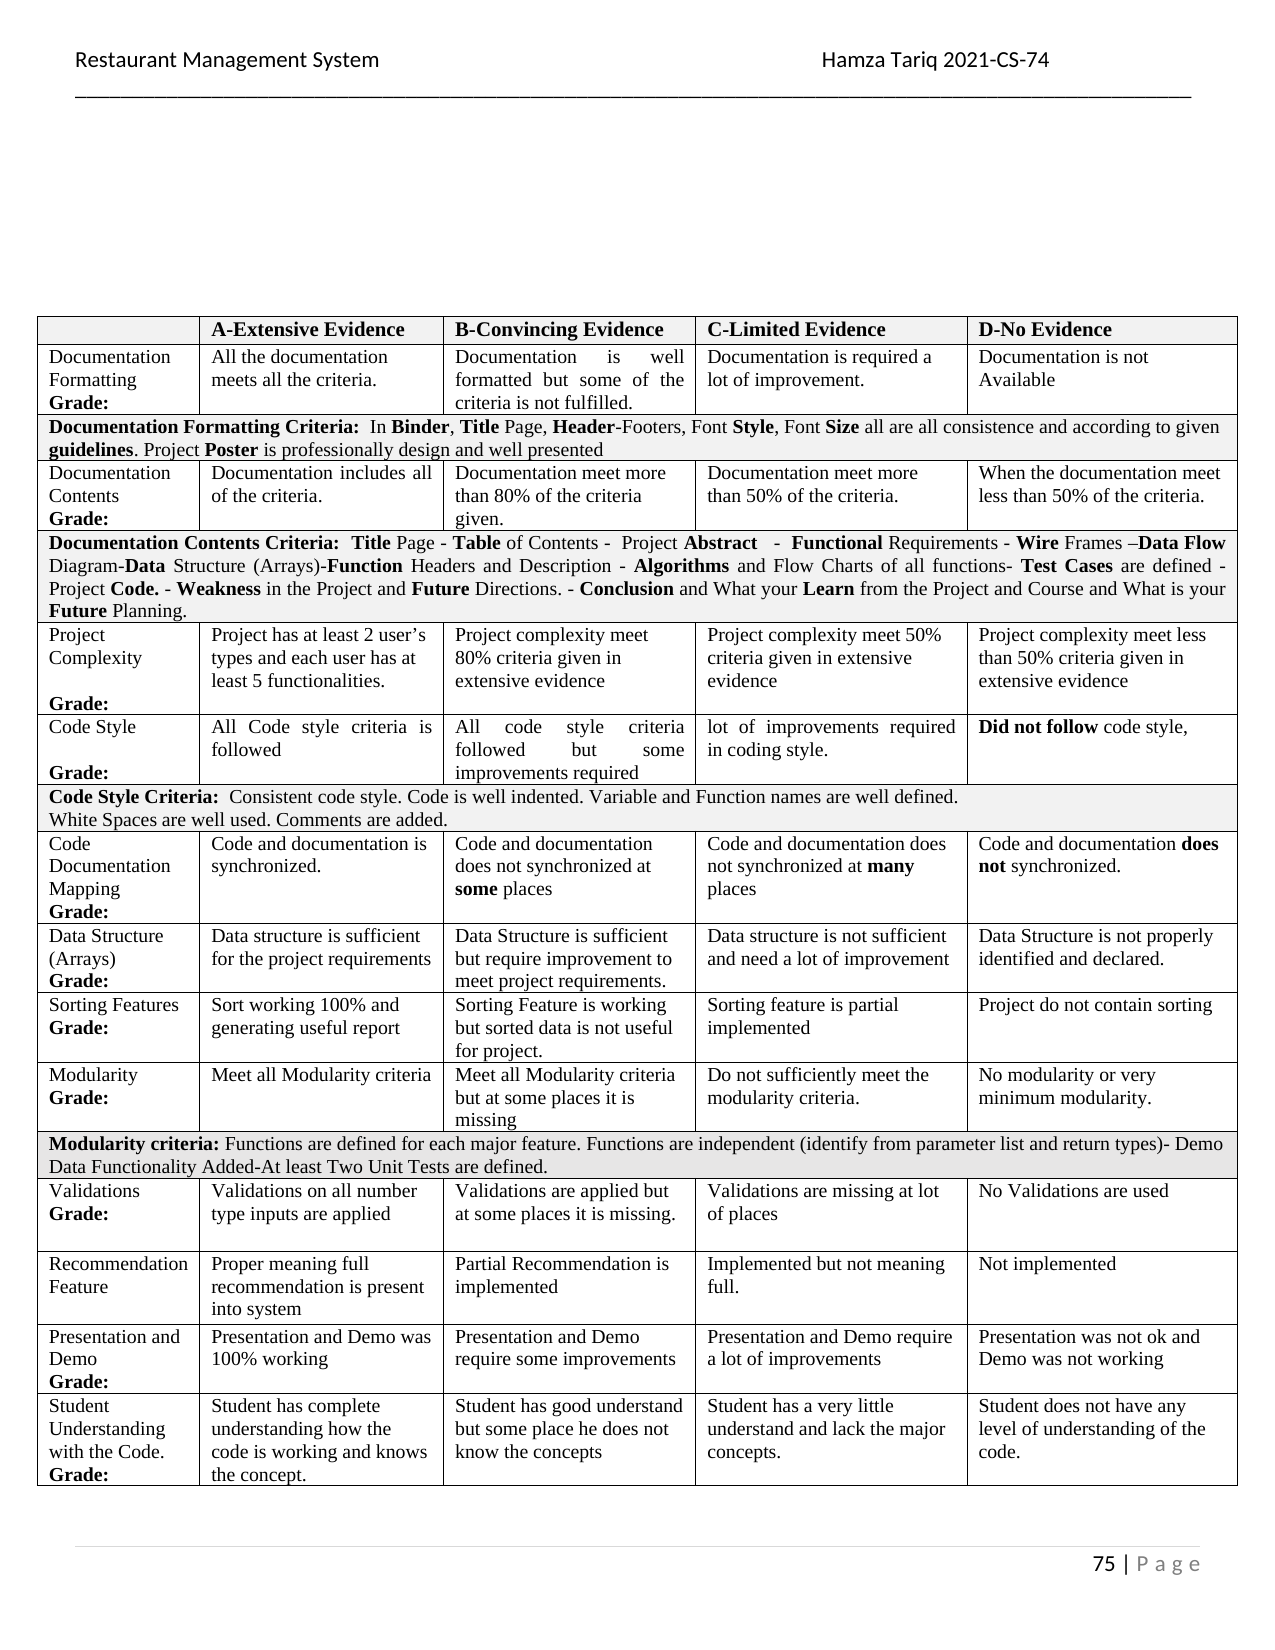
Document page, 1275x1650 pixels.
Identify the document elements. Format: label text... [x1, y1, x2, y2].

table_cell Did not follow code style, [968, 715, 1237, 784]
table_cell Code and documentation does not synchronized at some places [444, 832, 695, 923]
table_cell Project has at least 2 user’s types and each user has at least 5 functionalities. [200, 623, 443, 714]
table_cell Presentation was not ok and Demo was not working [968, 1325, 1237, 1393]
table_cell Data Structure is not properly identified and declared. [968, 924, 1237, 992]
table_cell Data Structure is sufficient but require improvement to meet project requirements. [444, 924, 695, 992]
table_cell Meet all Modularity criteria [200, 1063, 443, 1131]
table_cell Validations are missing at lot of places [696, 1179, 967, 1251]
table_cell Documentation Contents Grade: [38, 461, 199, 530]
table_cell Project do not contain sorting [968, 993, 1237, 1062]
table_cell Sorting feature is partial implemented [696, 993, 967, 1062]
table_cell Code and documentation is synchronized. [200, 832, 443, 923]
table_cell lot of improvements required in coding style. [696, 715, 967, 784]
table_cell Validations are applied but at some places it is missing. [444, 1179, 695, 1251]
table_cell Sorting Features Grade: [38, 993, 199, 1062]
table_cell All the documentation meets all the criteria. [200, 345, 443, 414]
table_cell Proper meaning full recommendation is present into system [200, 1252, 443, 1323]
table_header D-No Evidence [968, 317, 1237, 344]
table_cell Project complexity meet less than 50% criteria given in extensive evidence [968, 623, 1237, 714]
table_cell Data structure is not sufficient and need a lot of improvement [696, 924, 967, 992]
table_cell Project complexity meet 80% criteria given in extensive evidence [444, 623, 695, 714]
table_cell Not implemented [968, 1252, 1237, 1323]
table_cell Documentation is required a lot of improvement. [696, 345, 967, 414]
table_header B-Convincing Evidence [444, 317, 695, 344]
table_cell Implemented but not meaning full. [696, 1252, 967, 1323]
table_cell Data structure is sufficient for the project requirements [200, 924, 443, 992]
table_cell Code Style Criteria: Consistent code style. Code is well indented. Variable and Function names are well defined. White Spaces are well used. Comments are added. [38, 785, 1237, 831]
table_cell Partial Recommendation is implemented [444, 1252, 695, 1323]
table_cell Project Complexity Grade: [38, 623, 199, 714]
table_cell Code Documentation Mapping Grade: [38, 832, 199, 923]
table_cell Documentation Formatting Grade: [38, 345, 199, 414]
table_cell Documentation Formatting Criteria: In Binder, Title Page, Header-Footers, Font Style, Font Size all are all consistence and according to given guidelines. Project Poster is professionally design and well presented [38, 415, 1237, 460]
table_cell Project complexity meet 50% criteria given in extensive evidence [696, 623, 967, 714]
table_cell Presentation and Demo was 100% working [200, 1325, 443, 1393]
table_cell Documentation meet more than 80% of the criteria given. [444, 461, 695, 530]
table_cell Documentation is not Available [968, 345, 1237, 414]
table_header C-Limited Evidence [696, 317, 967, 344]
table_cell Presentation and Demo require a lot of improvements [696, 1325, 967, 1393]
table_cell Modularity Grade: [38, 1063, 199, 1131]
table_cell Documentation Contents Criteria: Title Page - Table of Contents - Project Abstract - Functional Requirements - Wire Frames –Data Flow Diagram-Data Structure (Arrays)-Function Headers and Description - Algorithms and Flow Charts of all functions- Test Cases are defined -Project Code. - Weakness in the Project and Future Directions. - Conclusion and What your Learn from the Project and Course and What is your Future Planning. [38, 531, 1237, 622]
table_cell Student does not have any level of understanding of the code. [968, 1394, 1237, 1485]
table_cell No Validations are used [968, 1179, 1237, 1251]
table_cell Code Style Grade: [38, 715, 199, 784]
table_cell Documentation meet more than 50% of the criteria. [696, 461, 967, 530]
table_cell Meet all Modularity criteria but at some places it is missing [444, 1063, 695, 1131]
table_cell Presentation and Demo require some improvements [444, 1325, 695, 1393]
table_cell All Code style criteria is followed [200, 715, 443, 784]
table_cell Presentation and Demo Grade: [38, 1325, 199, 1393]
table_cell Sort working 100% and generating useful report [200, 993, 443, 1062]
table_cell Student has a very little understand and lack the major concepts. [696, 1394, 967, 1485]
table_cell No modularity or very minimum modularity. [968, 1063, 1237, 1131]
table_cell Documentation is well formatted but some of the criteria is not fulfilled. [444, 345, 695, 414]
table_cell Do not sufficiently meet the modularity criteria. [696, 1063, 967, 1131]
table_cell Recommendation Feature [38, 1252, 199, 1323]
table_cell Validations Grade: [38, 1179, 199, 1251]
table_cell When the documentation meet less than 50% of the criteria. [968, 461, 1237, 530]
table_cell Sorting Feature is working but sorted data is not useful for project. [444, 993, 695, 1062]
table_cell Code and documentation does not synchronized at many places [696, 832, 967, 923]
table_cell Code and documentation does not synchronized. [968, 832, 1237, 923]
table_cell All code style criteria followed but some improvements required [444, 715, 695, 784]
table_cell Documentation includes all of the criteria. [200, 461, 443, 530]
table_cell Student Understanding with the Code. Grade: [38, 1394, 199, 1485]
table_cell Student has good understand but some place he does not know the concepts [444, 1394, 695, 1485]
table_header A-Extensive Evidence [200, 317, 443, 344]
table_cell Validations on all number type inputs are applied [200, 1179, 443, 1251]
table_cell Student has complete understanding how the code is working and knows the concept. [200, 1394, 443, 1485]
table_cell Data Structure (Arrays) Grade: [38, 924, 199, 992]
table_cell Modularity criteria: Functions are defined for each major feature. Functions are independent (identify from parameter list and return types)- Demo Data Functionality Added-At least Two Unit Tests are defined. [38, 1132, 1237, 1178]
table_header [38, 317, 199, 344]
